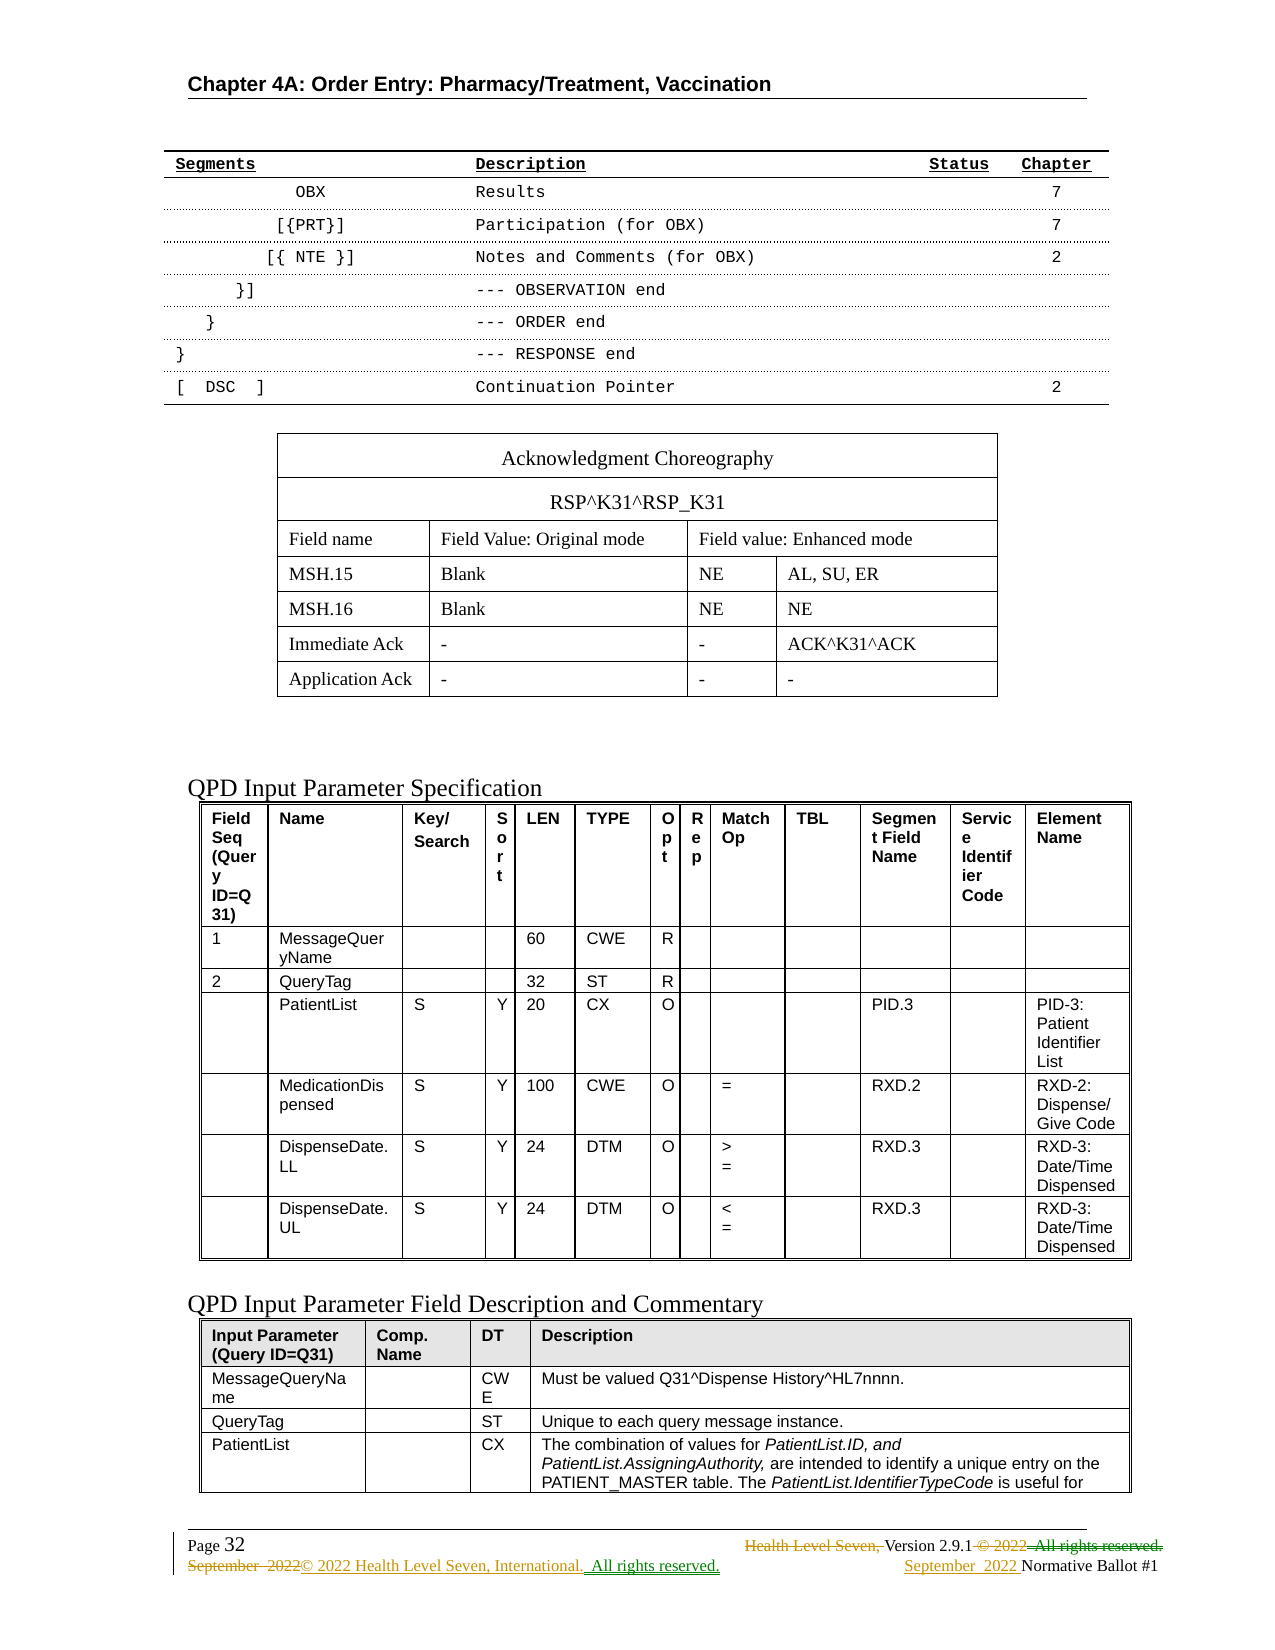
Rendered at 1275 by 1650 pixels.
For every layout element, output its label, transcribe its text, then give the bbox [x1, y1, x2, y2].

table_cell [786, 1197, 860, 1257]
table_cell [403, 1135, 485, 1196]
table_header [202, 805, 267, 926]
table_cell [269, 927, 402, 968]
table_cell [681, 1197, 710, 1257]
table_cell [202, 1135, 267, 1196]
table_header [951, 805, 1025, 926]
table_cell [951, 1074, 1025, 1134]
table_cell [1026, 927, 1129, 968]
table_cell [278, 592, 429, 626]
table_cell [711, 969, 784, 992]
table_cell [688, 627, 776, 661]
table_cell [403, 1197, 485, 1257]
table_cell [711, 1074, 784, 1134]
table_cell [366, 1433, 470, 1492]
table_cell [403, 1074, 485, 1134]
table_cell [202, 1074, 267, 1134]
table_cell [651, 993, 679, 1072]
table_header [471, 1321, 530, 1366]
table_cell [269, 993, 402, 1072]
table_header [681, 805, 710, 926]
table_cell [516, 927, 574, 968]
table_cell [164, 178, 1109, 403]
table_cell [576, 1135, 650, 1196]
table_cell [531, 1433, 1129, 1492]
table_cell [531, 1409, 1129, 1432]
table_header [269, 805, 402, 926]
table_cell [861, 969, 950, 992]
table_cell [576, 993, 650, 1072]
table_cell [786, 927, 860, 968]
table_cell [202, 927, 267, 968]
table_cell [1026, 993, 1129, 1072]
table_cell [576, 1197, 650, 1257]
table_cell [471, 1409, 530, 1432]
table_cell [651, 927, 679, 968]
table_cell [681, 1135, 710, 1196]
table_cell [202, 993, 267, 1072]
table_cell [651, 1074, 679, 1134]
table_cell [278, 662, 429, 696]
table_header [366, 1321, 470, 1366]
text QPD Input Parameter Field Description and Commentary [187, 1289, 1087, 1318]
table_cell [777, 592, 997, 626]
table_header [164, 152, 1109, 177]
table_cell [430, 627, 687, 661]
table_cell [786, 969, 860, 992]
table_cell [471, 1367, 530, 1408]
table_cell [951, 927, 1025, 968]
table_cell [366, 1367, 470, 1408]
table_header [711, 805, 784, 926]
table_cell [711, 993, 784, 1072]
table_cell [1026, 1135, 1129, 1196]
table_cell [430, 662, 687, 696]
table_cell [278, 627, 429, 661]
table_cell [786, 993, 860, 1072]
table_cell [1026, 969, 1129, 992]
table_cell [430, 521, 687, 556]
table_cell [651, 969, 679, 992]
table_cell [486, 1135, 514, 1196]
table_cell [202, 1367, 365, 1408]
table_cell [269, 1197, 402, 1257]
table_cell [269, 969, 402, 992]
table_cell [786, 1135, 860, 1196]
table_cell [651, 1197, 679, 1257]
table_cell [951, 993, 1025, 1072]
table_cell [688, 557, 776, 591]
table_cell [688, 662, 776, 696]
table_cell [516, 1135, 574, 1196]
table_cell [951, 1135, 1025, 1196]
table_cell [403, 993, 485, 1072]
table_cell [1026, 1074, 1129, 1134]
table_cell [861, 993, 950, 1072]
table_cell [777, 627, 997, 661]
text QPD Input Parameter Specification [187, 773, 1087, 801]
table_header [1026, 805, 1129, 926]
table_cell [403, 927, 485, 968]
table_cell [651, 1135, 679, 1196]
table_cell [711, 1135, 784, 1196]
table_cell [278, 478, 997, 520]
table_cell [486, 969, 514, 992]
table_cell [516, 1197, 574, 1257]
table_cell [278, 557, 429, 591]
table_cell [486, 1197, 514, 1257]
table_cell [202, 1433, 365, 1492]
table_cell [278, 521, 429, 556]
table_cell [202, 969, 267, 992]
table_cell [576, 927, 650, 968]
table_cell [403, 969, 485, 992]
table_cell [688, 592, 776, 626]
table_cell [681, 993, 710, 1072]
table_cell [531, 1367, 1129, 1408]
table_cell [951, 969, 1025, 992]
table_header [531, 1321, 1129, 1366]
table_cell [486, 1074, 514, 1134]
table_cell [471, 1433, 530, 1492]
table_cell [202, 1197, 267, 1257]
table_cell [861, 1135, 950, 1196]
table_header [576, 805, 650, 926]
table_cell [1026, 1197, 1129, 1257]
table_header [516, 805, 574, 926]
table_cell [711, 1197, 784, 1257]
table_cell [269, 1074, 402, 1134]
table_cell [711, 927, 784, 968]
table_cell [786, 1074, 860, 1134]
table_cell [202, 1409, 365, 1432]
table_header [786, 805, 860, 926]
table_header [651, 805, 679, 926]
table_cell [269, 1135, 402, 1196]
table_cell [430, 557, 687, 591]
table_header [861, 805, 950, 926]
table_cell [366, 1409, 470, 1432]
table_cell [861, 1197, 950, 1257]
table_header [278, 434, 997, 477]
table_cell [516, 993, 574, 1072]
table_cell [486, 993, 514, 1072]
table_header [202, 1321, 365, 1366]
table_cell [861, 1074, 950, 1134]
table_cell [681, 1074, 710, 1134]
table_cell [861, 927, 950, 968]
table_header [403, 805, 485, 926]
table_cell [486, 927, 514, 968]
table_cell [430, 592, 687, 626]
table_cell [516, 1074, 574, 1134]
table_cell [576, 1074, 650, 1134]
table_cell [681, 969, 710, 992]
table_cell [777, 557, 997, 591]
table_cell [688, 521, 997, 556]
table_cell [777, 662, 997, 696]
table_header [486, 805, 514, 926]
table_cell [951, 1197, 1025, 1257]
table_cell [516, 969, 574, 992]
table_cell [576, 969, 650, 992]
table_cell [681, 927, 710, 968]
